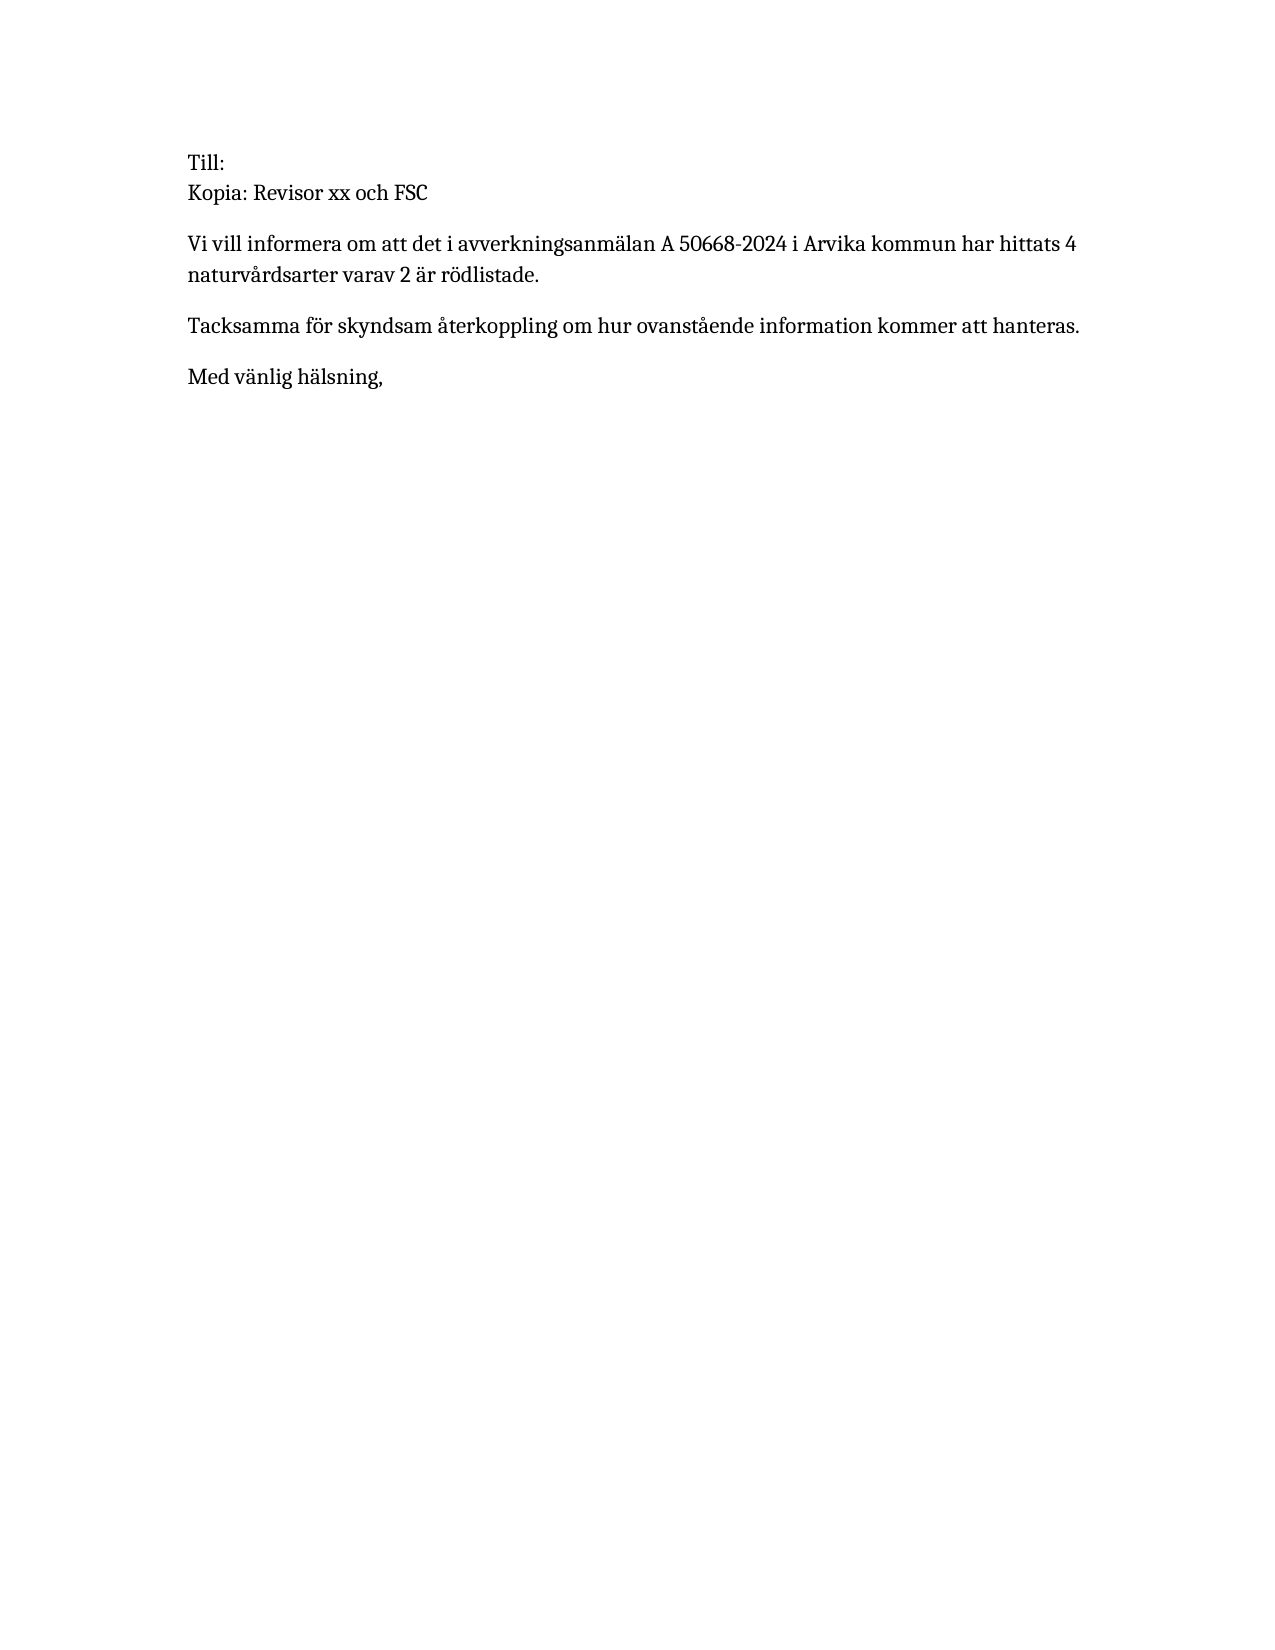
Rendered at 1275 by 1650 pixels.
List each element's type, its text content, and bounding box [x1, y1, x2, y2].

text Till: Kopia: Revisor xx och FSC [187, 150, 1087, 207]
text Vi vill informera om att det i avverkningsanmälan A 50668-2024 i Arvika kommun har hittats 4 naturvårdsarter varav 2 är rödlistade. [187, 231, 1087, 288]
text Tacksamma för skyndsam återkoppling om hur ovanstående information kommer att hanteras. [187, 312, 1087, 339]
text Med vänlig hälsning, [187, 363, 1087, 420]
